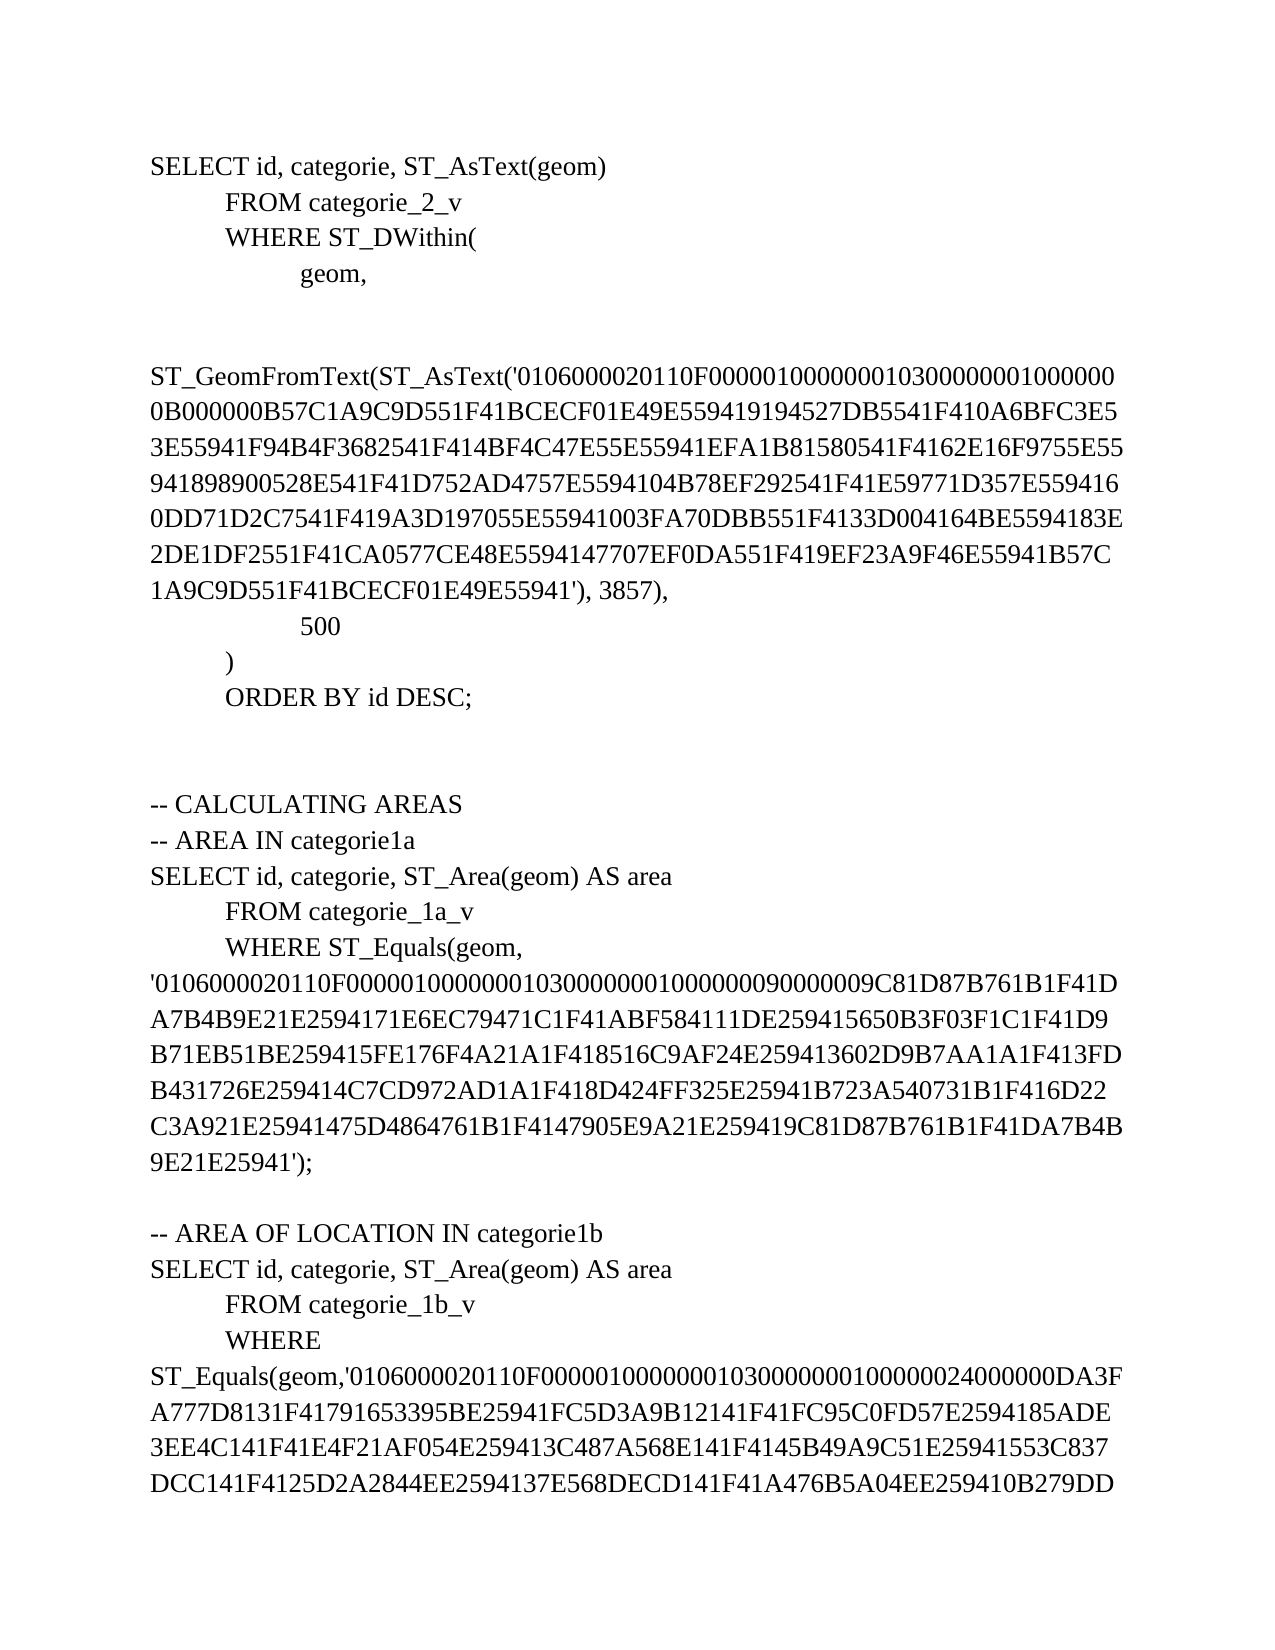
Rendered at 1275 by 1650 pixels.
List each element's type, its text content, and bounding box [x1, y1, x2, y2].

text ) [150, 645, 1125, 677]
text geom, [150, 257, 1125, 288]
text -- AREA IN categorie1a [150, 824, 1125, 855]
text FROM categorie_2_v [150, 186, 1125, 217]
text FROM categorie_1a_v [150, 896, 1125, 927]
text 500 [150, 610, 1125, 641]
text SELECT id, categorie, ST_Area(geom) AS area [150, 1253, 1125, 1284]
text WHERE ST_DWithin( [150, 221, 1125, 253]
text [150, 1324, 1125, 1498]
text SELECT id, categorie, ST_AsText(geom) [150, 150, 1125, 181]
text FROM categorie_1b_v [150, 1288, 1125, 1320]
text -- AREA OF LOCATION IN categorie1b [150, 1217, 1125, 1248]
text SELECT id, categorie, ST_Area(geom) AS area [150, 860, 1125, 891]
text ORDER BY id DESC; [150, 681, 1125, 712]
text WHERE ST_Equals(geom, '0106000020110F000001000000010300000001000000090000009C81D87B761B1F41DA7B4B9E21E2594171E6EC79471C1F41ABF584111DE259415650B3F03F1C1F41D9B71EB51BE259415FE176F4A21A1F418516C9AF24E259413602D9B7AA1A1F413FDB431726E259414C7CD972AD1A1F418D424FF325E25941B723A540731B1F416D22C3A921E25941475D4864761B1F4147905E9A21E259419C81D87B761B1F41DA7B4B9E21E25941'); [150, 931, 1125, 1177]
text ST_GeomFromText(ST_AsText('0106000020110F0000010000000103000000010000000B000000B57C1A9C9D551F41BCECF01E49E559419194527DB5541F410A6BFC3E53E55941F94B4F3682541F414BF4C47E55E55941EFA1B81580541F4162E16F9755E55941898900528E541F41D752AD4757E5594104B78EF292541F41E59771D357E5594160DD71D2C7541F419A3D197055E55941003FA70DBB551F4133D004164BE5594183E2DE1DF2551F41CA0577CE48E5594147707EF0DA551F419EF23A9F46E55941B57C1A9C9D551F41BCECF01E49E55941'), 3857), [150, 293, 1125, 605]
text -- CALCULATING AREAS [150, 788, 1125, 819]
